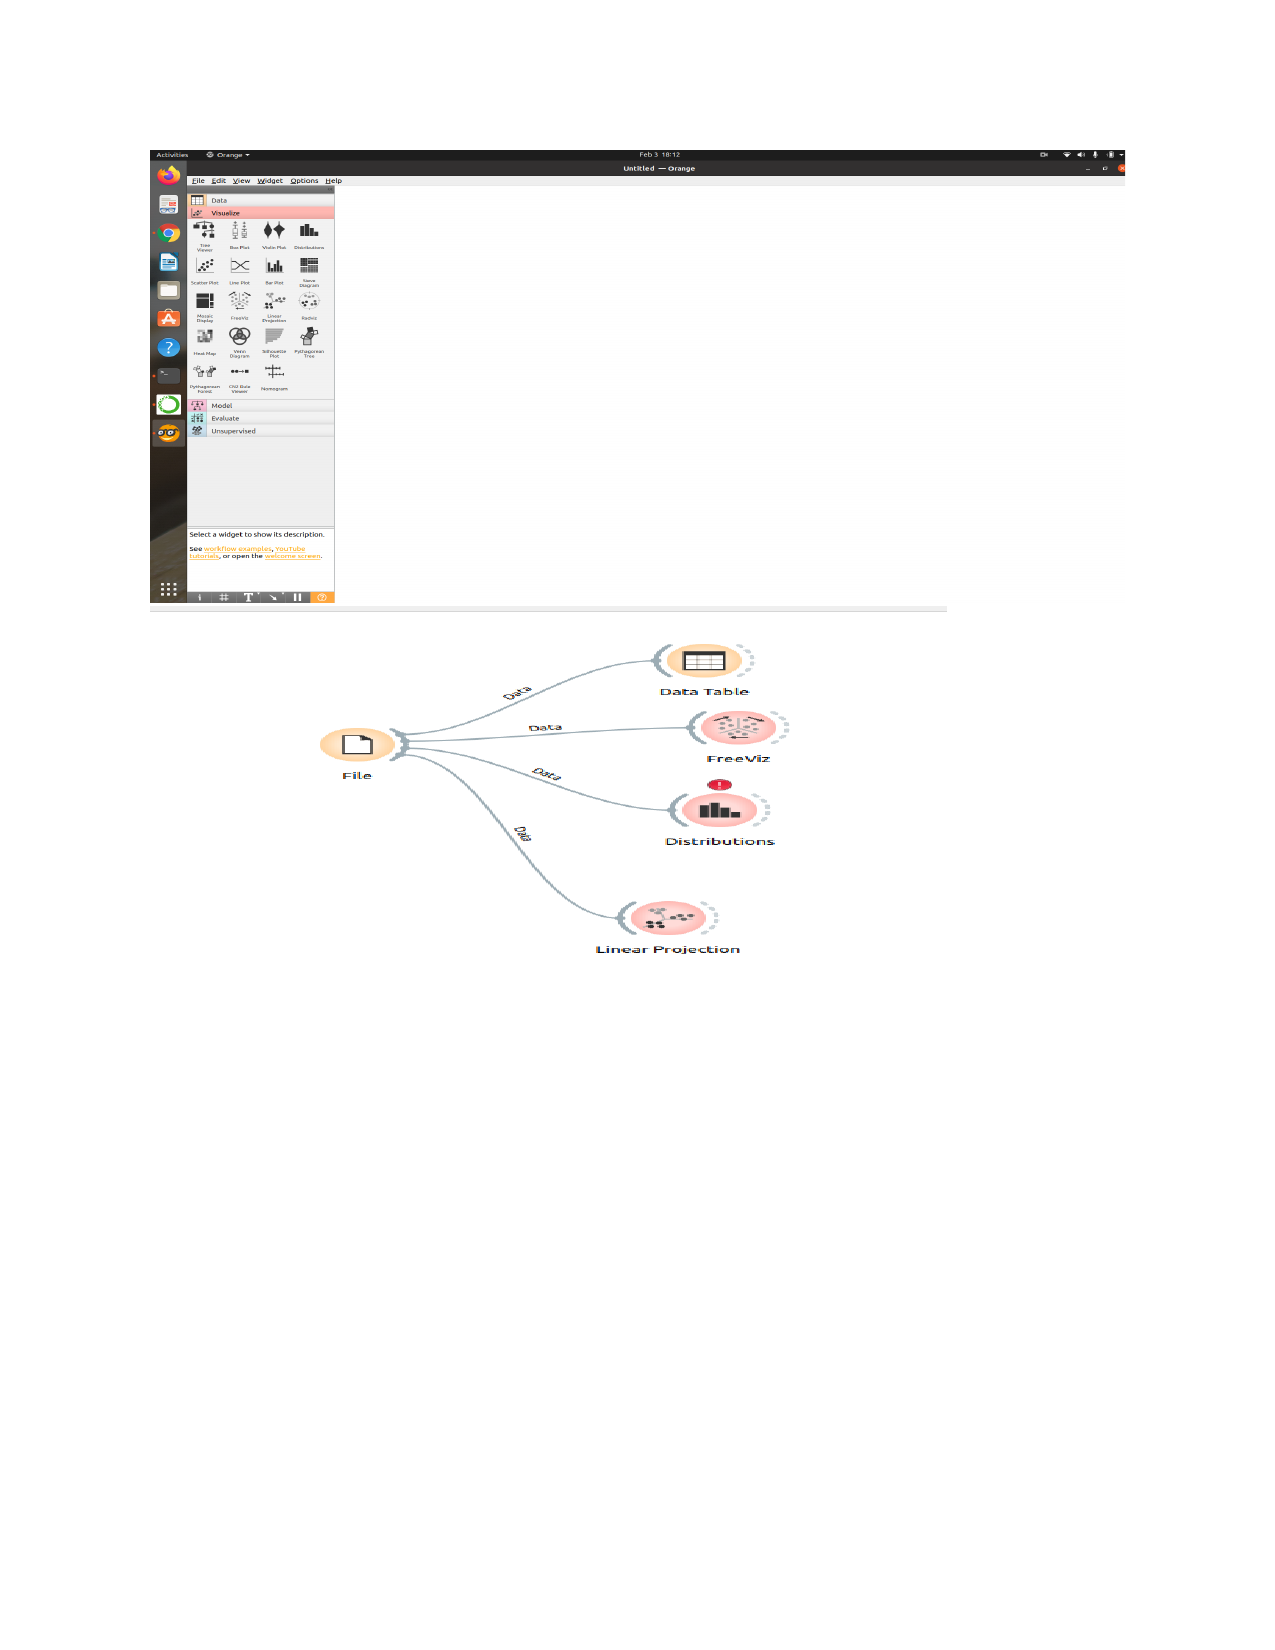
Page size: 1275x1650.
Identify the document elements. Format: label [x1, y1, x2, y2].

picture [150, 606, 947, 982]
picture [150, 150, 1125, 603]
